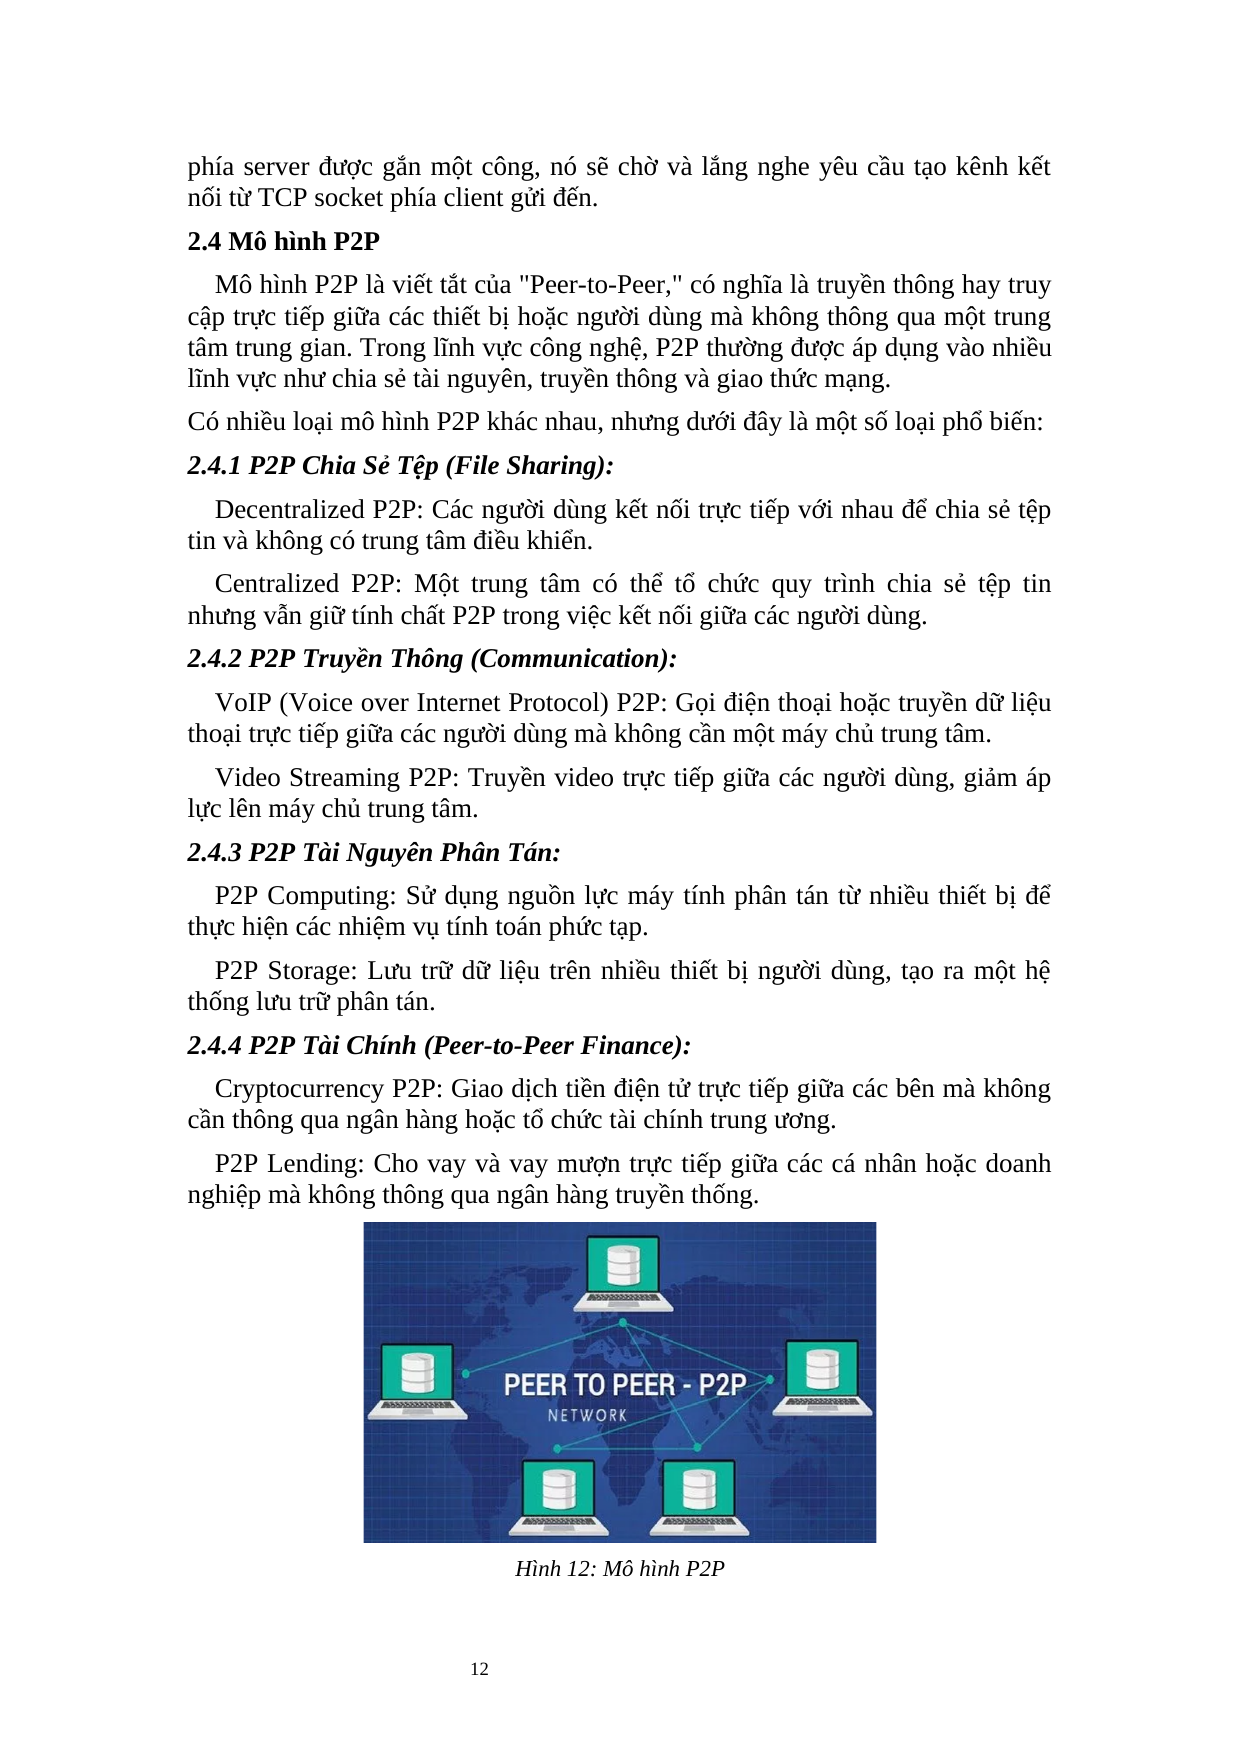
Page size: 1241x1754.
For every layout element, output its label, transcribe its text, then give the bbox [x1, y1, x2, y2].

text Mô hình P2P là viết tắt của "Peer-to-Peer," có nghĩa là truyền thông hay truy cập trực tiếp giữa các thiết bị hoặc người dùng mà không thông qua một trung tâm trung gian. Trong lĩnh vực công nghệ, P2P thường được áp dụng vào nhiều lĩnh vực như chia sẻ tài nguyên, truyền thông và giao thức mạng. [187, 268, 1053, 393]
text Có nhiều loại mô hình P2P khác nhau, nhưng dưới đây là một số loại phổ biến: [187, 406, 1053, 437]
text P2P Storage: Lưu trữ dữ liệu trên nhiều thiết bị người dùng, tạo ra một hệ thống lưu trữ phân tán. [187, 954, 1053, 1016]
text Hình 12: Mô hình P2P [187, 1555, 1053, 1581]
subtitle 2.4.2 P2P Truyền Thông (Communication): [187, 642, 1053, 673]
text VoIP (Voice over Internet Protocol) P2P: Gọi điện thoại hoặc truyền dữ liệu thoại trực tiếp giữa các người dùng mà không cần một máy chủ trung tâm. [187, 686, 1053, 748]
text P2P Computing: Sử dụng nguồn lực máy tính phân tán từ nhiều thiết bị để thực hiện các nhiệm vụ tính toán phức tạp. [187, 879, 1053, 942]
text Video Streaming P2P: Truyền video trực tiếp giữa các người dùng, giảm áp lực lên máy chủ trung tâm. [187, 761, 1053, 823]
text P2P Lending: Cho vay và vay mượn trực tiếp giữa các cá nhân hoặc doanh nghiệp mà không thông qua ngân hàng truyền thống. [187, 1147, 1053, 1209]
subtitle 2.4.3 P2P Tài Nguyên Phân Tán: [187, 836, 1053, 867]
picture [363, 1222, 877, 1543]
text phía server được gắn một công, nó sẽ chờ và lắng nghe yêu cầu tạo kênh kết nối từ TCP socket phía client gửi đến. [187, 150, 1053, 212]
text Centralized P2P: Một trung tâm có thể tổ chức quy trình chia sẻ tệp tin nhưng vẫn giữ tính chất P2P trong việc kết nối giữa các người dùng. [187, 568, 1053, 630]
subtitle 2.4.4 P2P Tài Chính (Peer-to-Peer Finance): [187, 1029, 1053, 1060]
text Cryptocurrency P2P: Giao dịch tiền điện tử trực tiếp giữa các bên mà không cần thông qua ngân hàng hoặc tổ chức tài chính trung ương. [187, 1072, 1053, 1135]
text Decentralized P2P: Các người dùng kết nối trực tiếp với nhau để chia sẻ tệp tin và không có trung tâm điều khiển. [187, 493, 1053, 555]
subtitle 2.4.1 P2P Chia Sẻ Tệp (File Sharing): [187, 449, 1053, 480]
subtitle 2.4 Mô hình P2P [187, 225, 1053, 256]
